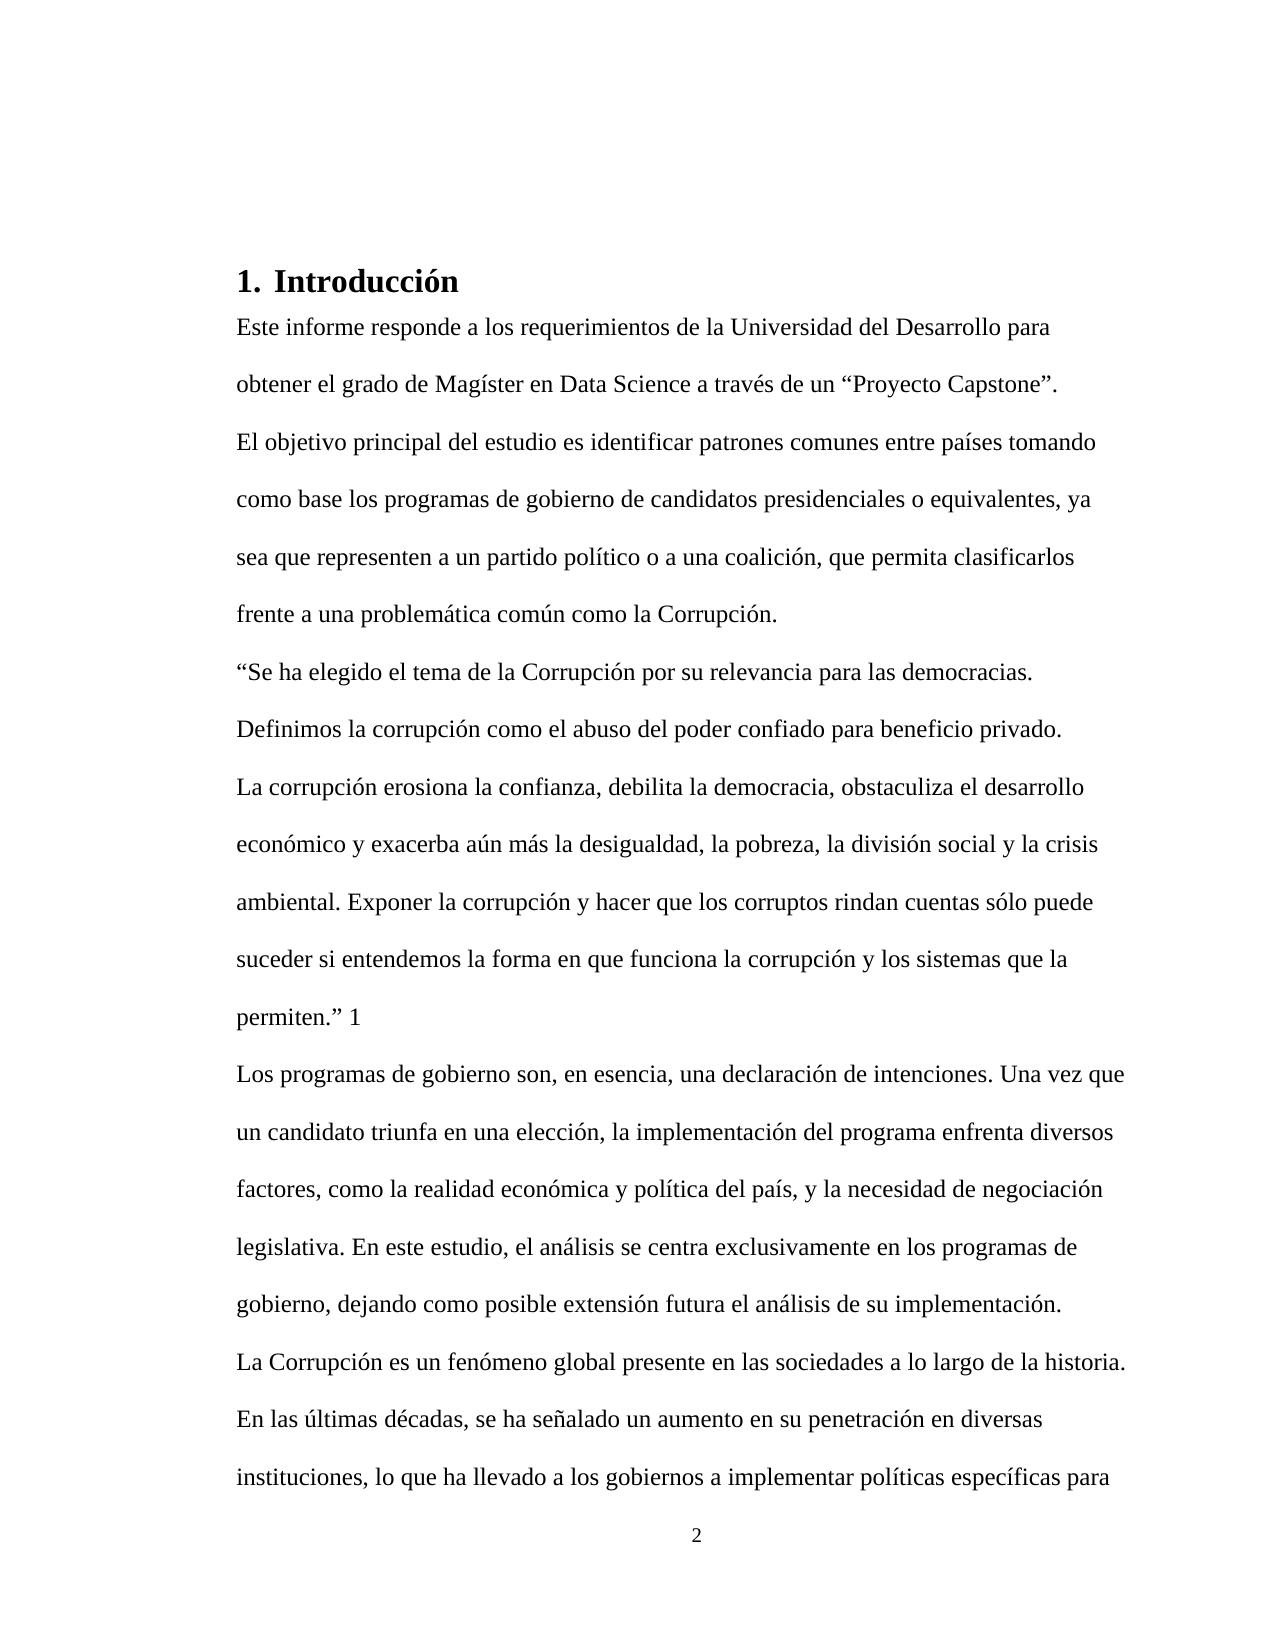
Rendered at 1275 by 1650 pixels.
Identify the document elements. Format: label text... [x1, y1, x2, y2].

text La corrupción erosiona la confianza, debilita la democracia, obstaculiza el desarrollo económico y exacerba aún más la desigualdad, la pobreza, la división social y la crisis ambiental. Exponer la corrupción y hacer que los corruptos rindan cuentas sólo puede suceder si entendemos la forma en que funciona la corrupción y los sistemas que la permiten.” 1 [236, 772, 1127, 1031]
text Este informe responde a los requerimientos de la Universidad del Desarrollo para obtener el grado de Magíster en Data Science a través de un “Proyecto Capstone”. El objetivo principal del estudio es identificar patrones comunes entre países tomando como base los programas de gobierno de candidatos presidenciales o equivalentes, ya sea que representen a un partido político o a una coalición, que permita clasificarlos frente a una problemática común como la Corrupción. [236, 312, 1127, 628]
text “Se ha elegido el tema de la Corrupción por su relevancia para las democracias. Definimos la corrupción como el abuso del poder confiado para beneficio privado. [236, 657, 1127, 743]
text Los programas de gobierno son, en esencia, una declaración de intenciones. Una vez que un candidato triunfa en una elección, la implementación del programa enfrenta diversos factores, como la realidad económica y política del país, y la necesidad de negociación legislativa. En este estudio, el análisis se centra exclusivamente en los programas de gobierno, dejando como posible extensión futura el análisis de su implementación. [236, 1059, 1127, 1318]
subtitle Introducción [236, 261, 1127, 299]
